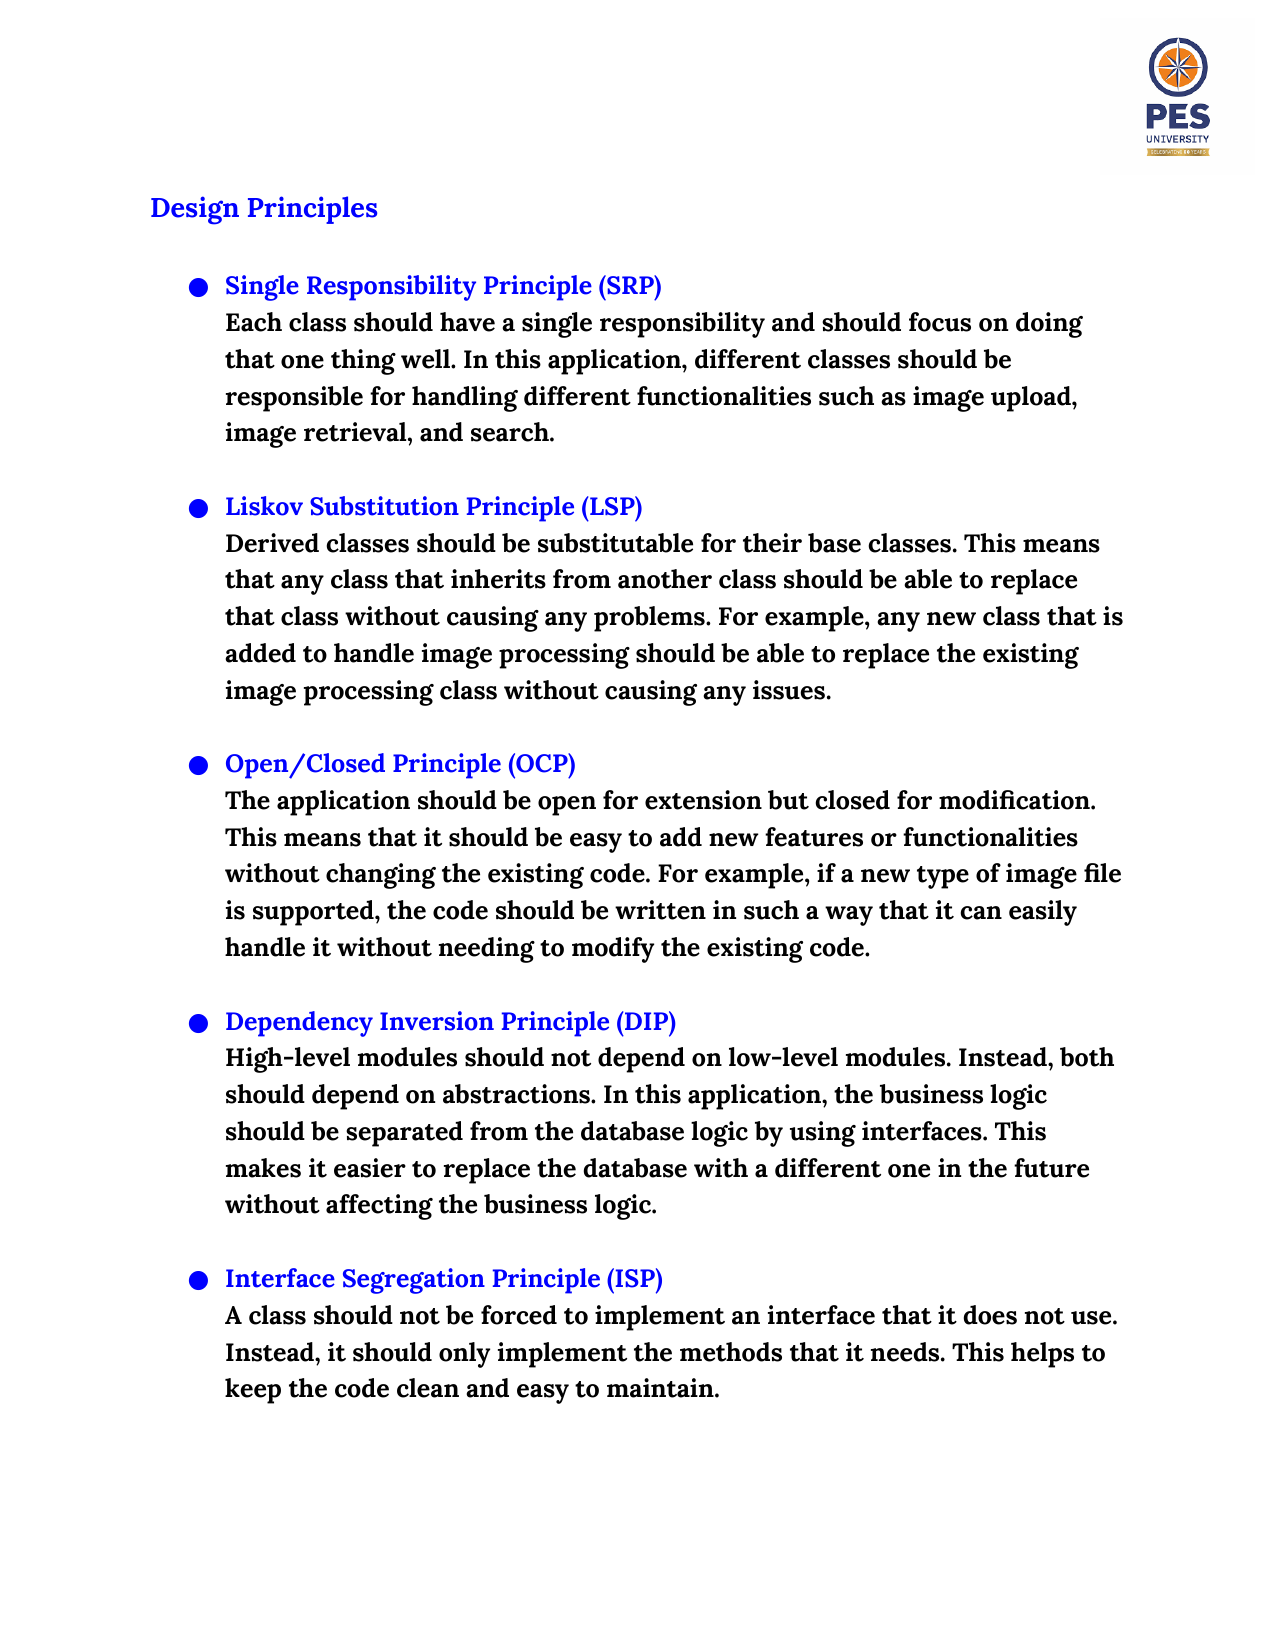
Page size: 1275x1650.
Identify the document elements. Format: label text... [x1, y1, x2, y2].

text Derived classes should be substitutable for their base classes. This means that any class that inherits from another class should be able to replace that class without causing any problems. For example, any new class that is added to handle image processing should be able to replace the existing image processing class without causing any issues. [225, 527, 1125, 706]
text Each class should have a single responsibility and should focus on doing that one thing well. In this application, different classes should be responsible for handling different functionalities such as image upload, image retrieval, and search. [225, 306, 1125, 448]
list Liskov Substitution Principle (LSP) [187, 490, 1125, 522]
text Design Principles [150, 190, 1125, 224]
list Dependency Inversion Principle (DIP) [187, 1005, 1125, 1037]
list Interface Segregation Principle (ISP) [187, 1262, 1125, 1294]
list Single Responsibility Principle (SRP) [187, 269, 1125, 301]
text High-level modules should not depend on low-level modules. Instead, both should depend on abstractions. In this application, the business logic should be separated from the database logic by using interfaces. This makes it easier to replace the database with a different one in the future without affecting the business logic. [225, 1042, 1125, 1221]
picture [1100, 18, 1256, 175]
list Open/Closed Principle (OCP) [187, 747, 1125, 779]
text A class should not be forced to implement an interface that it does not use. Instead, it should only implement the methods that it needs. This helps to keep the code clean and easy to maintain. [225, 1299, 1125, 1404]
text The application should be open for extension but closed for modification. This means that it should be easy to add new features or functionalities without changing the existing code. For example, if a new type of image file is supported, the code should be written in such a way that it can easily handle it without needing to modify the existing code. [225, 784, 1125, 963]
